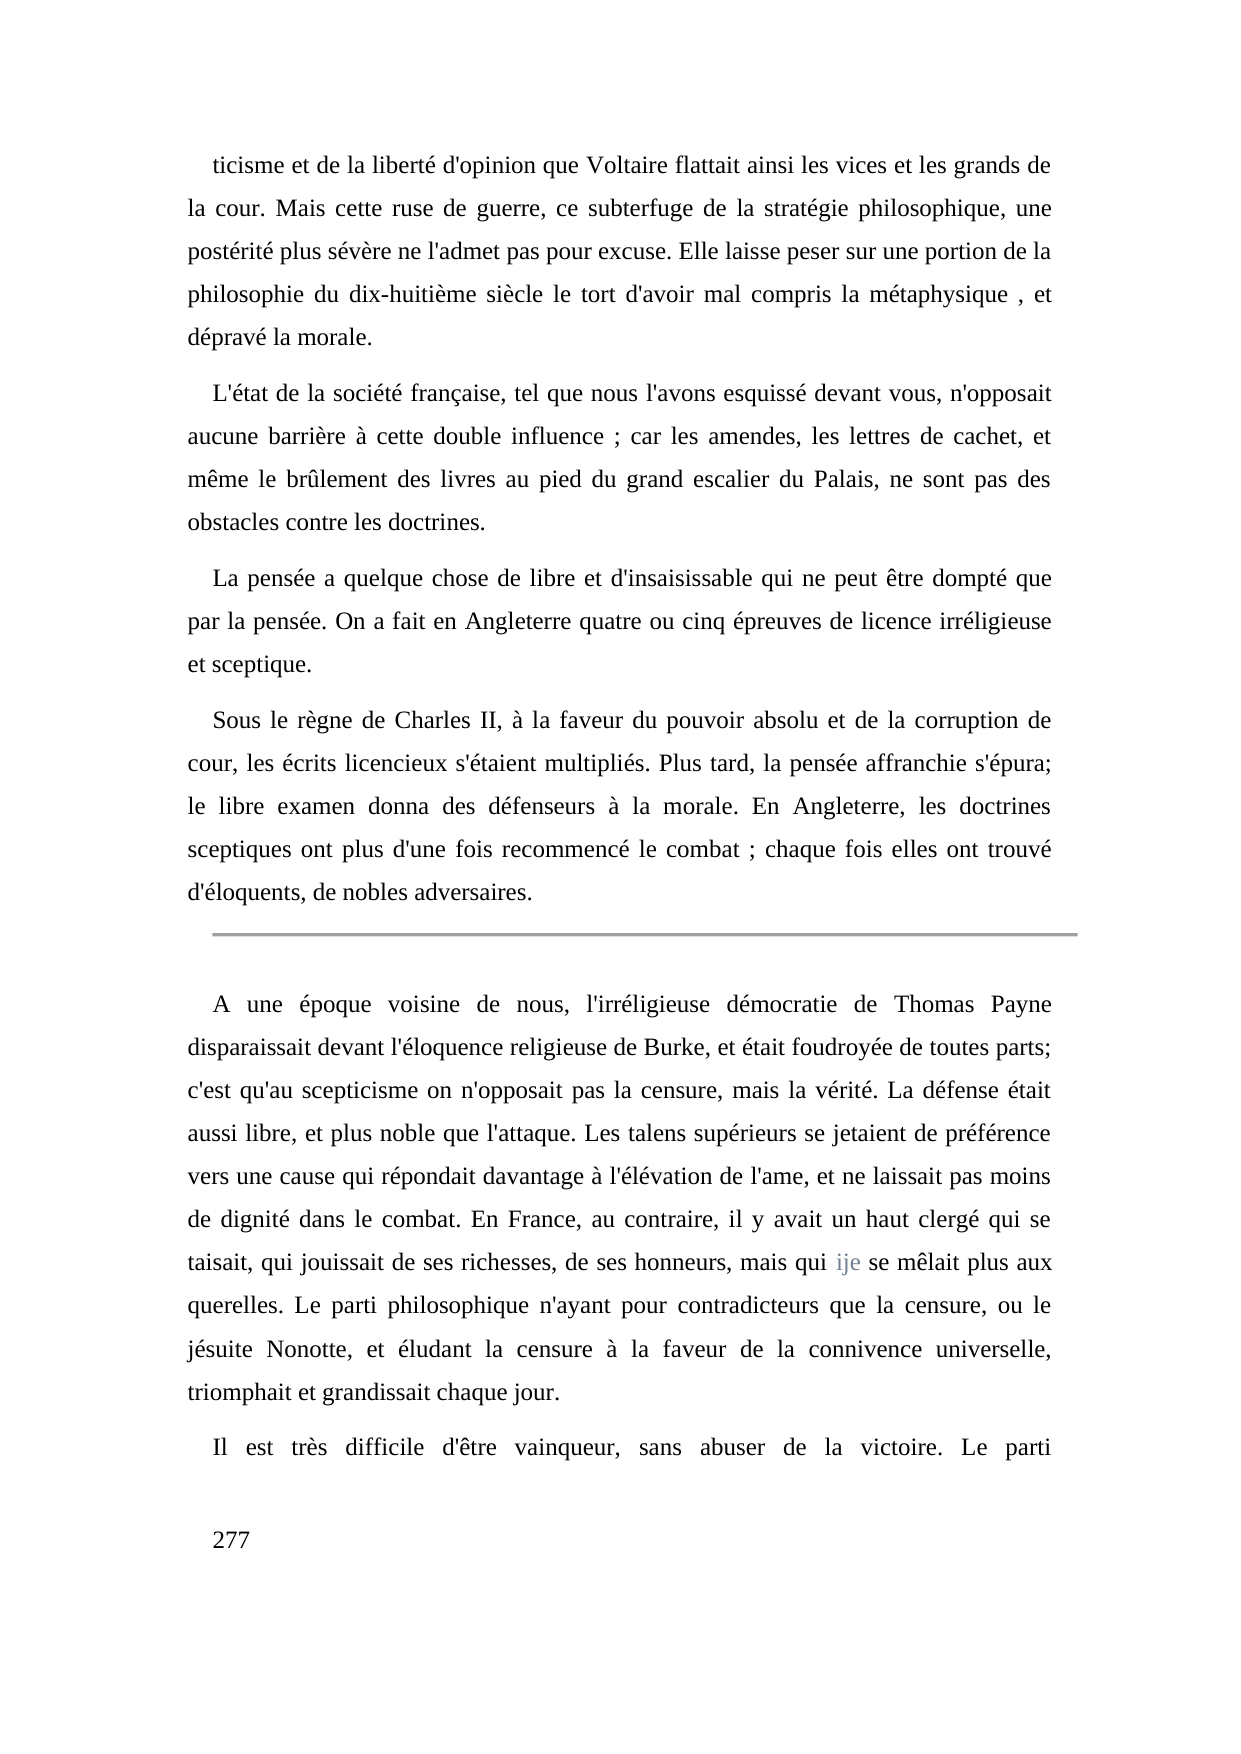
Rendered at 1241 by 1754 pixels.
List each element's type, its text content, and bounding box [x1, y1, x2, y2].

text L'état de la société française, tel que nous l'avons esquissé devant vous, n'opposait aucune barrière à cette double influence ; car les amendes, les lettres de cachet, et même le brûlement des livres au pied du grand escalier du Palais, ne sont pas des obstacles contre les doctrines. [187, 378, 1053, 536]
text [187, 1432, 1053, 1461]
text A une époque voisine de nous, l'irréligieuse démocratie de Thomas Payne disparaissait devant l'éloquence religieuse de Burke, et était foudroyée de toutes parts; c'est qu'au scepticisme on n'opposait pas la censure, mais la vérité. La défense était aussi libre, et plus noble que l'attaque. Les talens supérieurs se jetaient de préférence vers une cause qui répondait davantage à l'élévation de l'ame, et ne laissait pas moins de dignité dans le combat. En France, au contraire, il y avait un haut clergé qui se taisait, qui jouissait de ses richesses, de ses honneurs, mais qui ije se mêlait plus aux querelles. Le parti philosophique n'ayant pour contradicteurs que la censure, ou le jésuite Nonotte, et éludant la censure à la faveur de la connivence universelle, triomphait et grandissait chaque jour. [187, 989, 1053, 1406]
text La pensée a quelque chose de libre et d'insaisissable qui ne peut être dompté que par la pensée. On a fait en Angleterre quatre ou cinq épreuves de licence irréligieuse et sceptique. [187, 563, 1053, 678]
text ticisme et de la liberté d'opinion que Voltaire flattait ainsi les vices et les grands de la cour. Mais cette ruse de guerre, ce subterfuge de la stratégie philosophique, une postérité plus sévère ne l'admet pas pour excuse. Elle laisse peser sur une portion de la philosophie du dix-huitième siècle le tort d'avoir mal compris la métaphysique , et dépravé la morale. [187, 150, 1053, 351]
text Sous le règne de Charles II, à la faveur du pouvoir absolu et de la corruption de cour, les écrits licencieux s'étaient multipliés. Plus tard, la pensée affranchie s'épura; le libre examen donna des défenseurs à la morale. En Angleterre, les doctrines sceptiques ont plus d'une fois recommencé le combat ; chaque fois elles ont trouvé d'éloquents, de nobles adversaires. [187, 705, 1053, 906]
